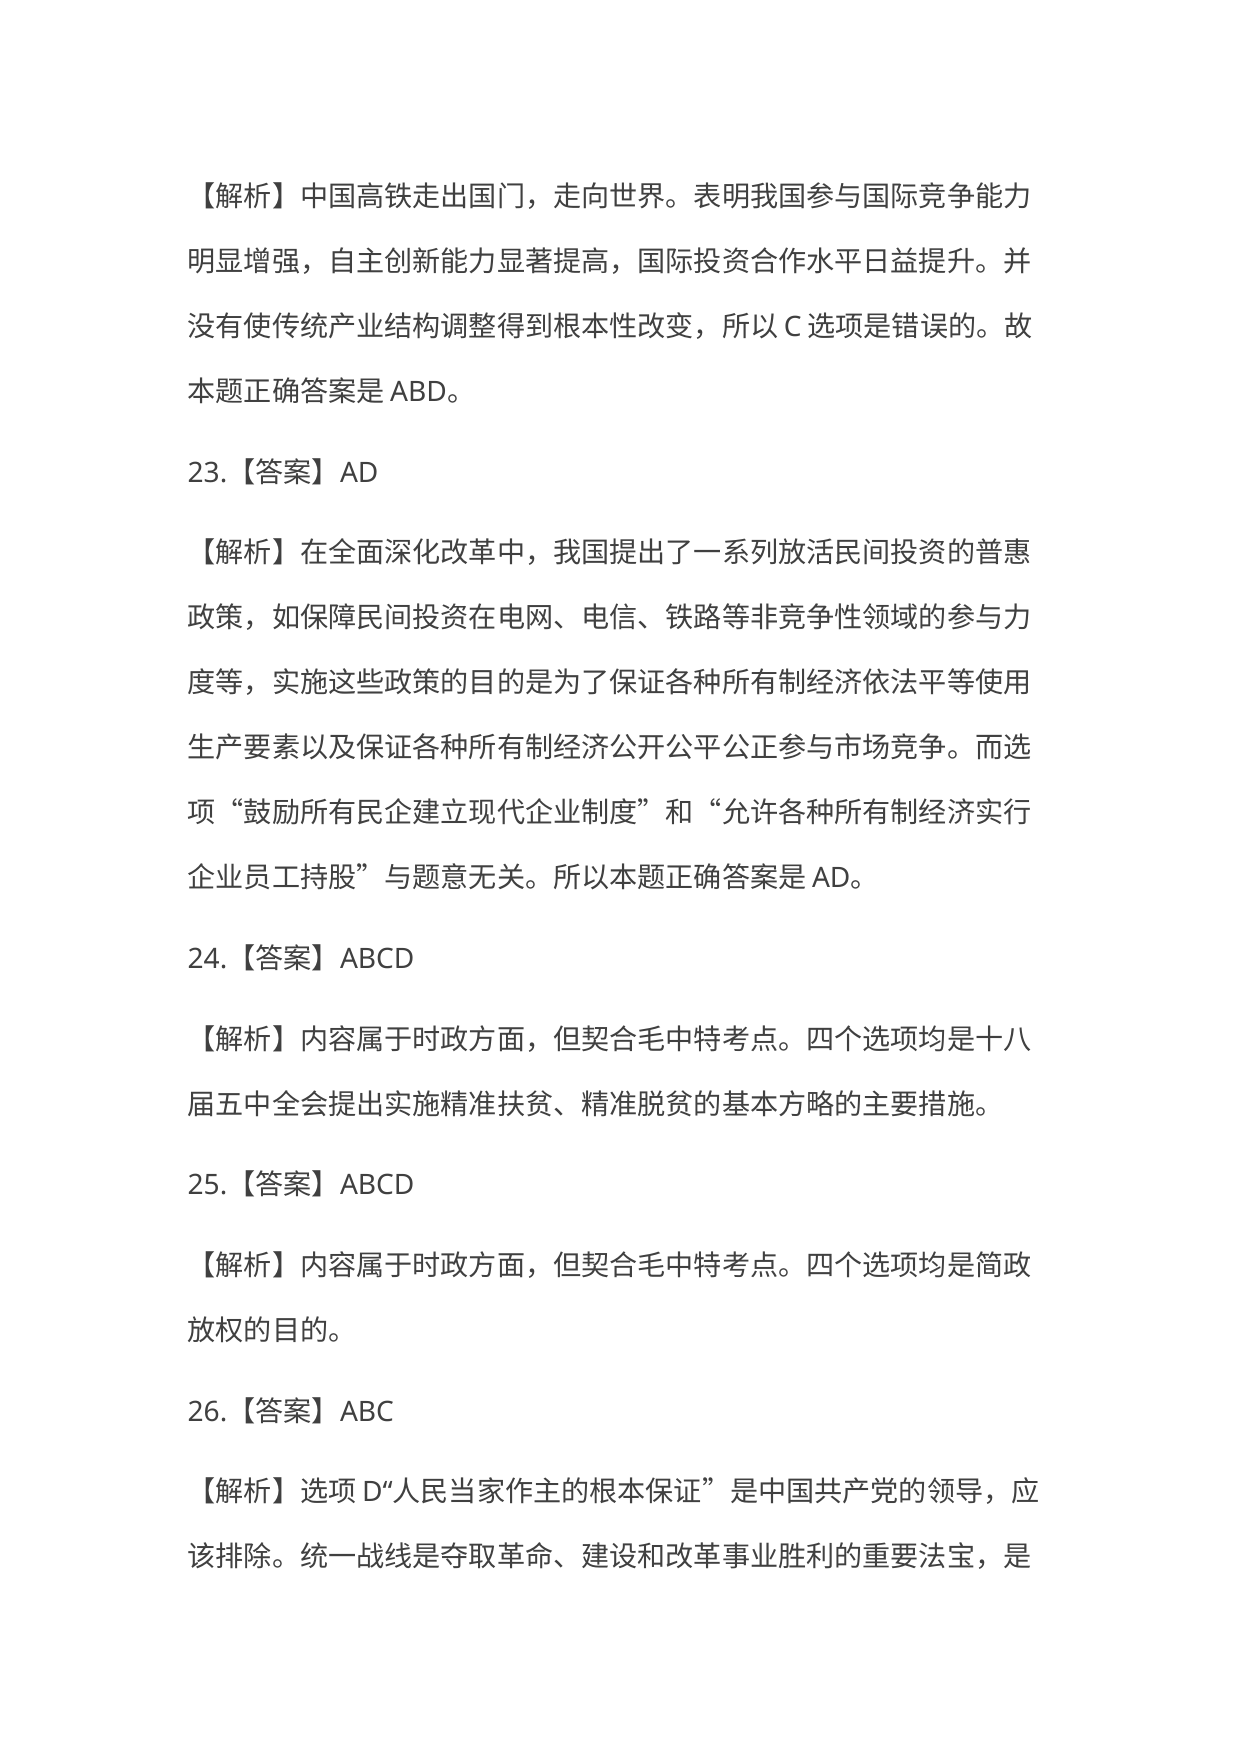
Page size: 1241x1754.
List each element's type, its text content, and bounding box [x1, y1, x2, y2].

text 25.【答案】ABCD [187, 1150, 1053, 1215]
text 26.【答案】ABC [187, 1376, 1053, 1441]
text 【解析】中国高铁走出国门，走向世界。表明我国参与国际竞争能力明显增强，自主创新能力显著提高，国际投资合作水平日益提升。并没有使传统产业结构调整得到根本性改变，所以C选项是错误的。故本题正确答案是ABD。 [187, 162, 1053, 422]
text 23.【答案】AD [187, 438, 1053, 503]
text 【解析】内容属于时政方面，但契合毛中特考点。四个选项均是简政放权的目的。 [187, 1231, 1053, 1361]
text 24.【答案】ABCD [187, 924, 1053, 989]
text 【解析】内容属于时政方面，但契合毛中特考点。四个选项均是十八届五中全会提出实施精准扶贫、精准脱贫的基本方略的主要措施。 [187, 1004, 1053, 1134]
text 【解析】在全面深化改革中，我国提出了一系列放活民间投资的普惠政策，如保障民间投资在电网、电信、铁路等非竞争性领域的参与力度等，实施这些政策的目的是为了保证各种所有制经济依法平等使用生产要素以及保证各种所有制经济公开公平公正参与市场竞争。而选项“鼓励所有民企建立现代企业制度”和“允许各种所有制经济实行企业员工持股”与题意无关。所以本题正确答案是AD。 [187, 518, 1053, 908]
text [187, 1457, 1053, 1587]
